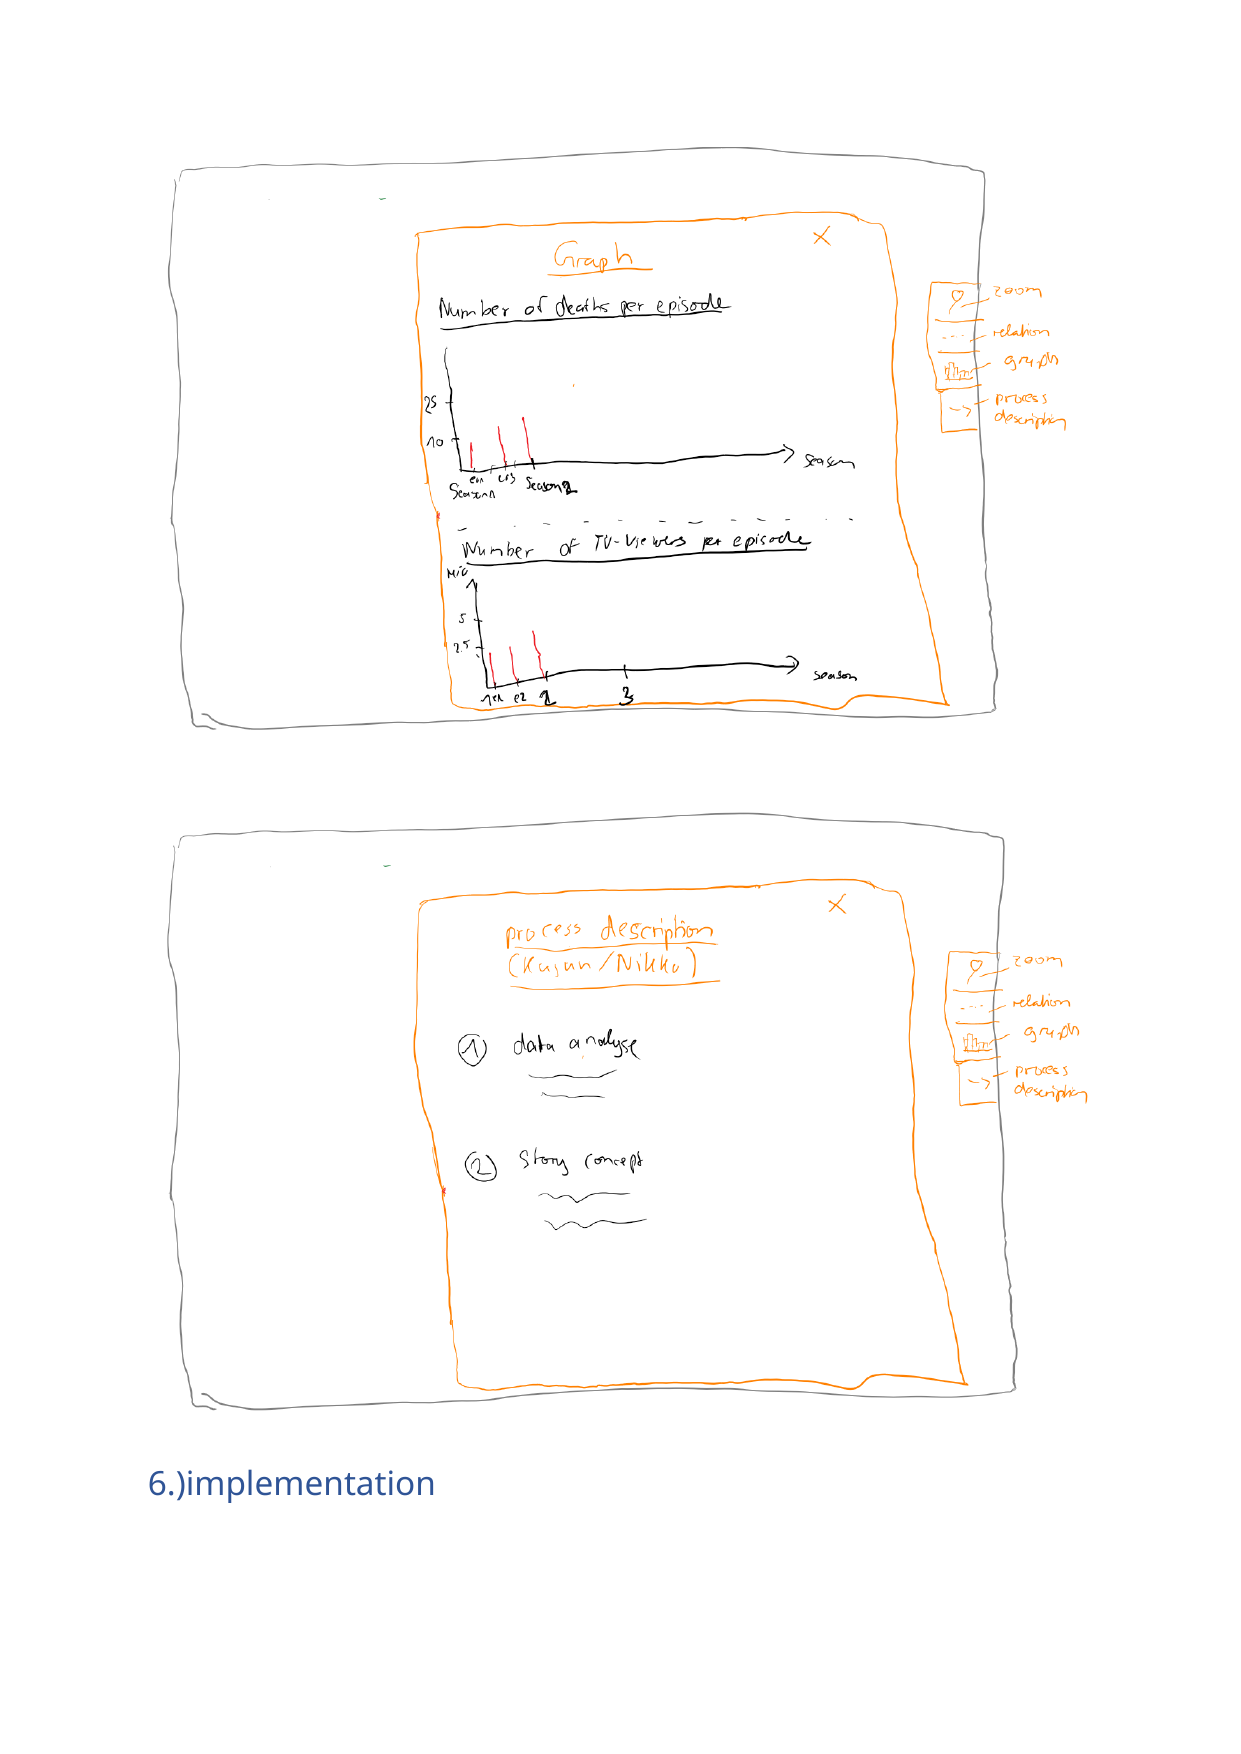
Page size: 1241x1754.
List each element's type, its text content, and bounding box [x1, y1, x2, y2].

picture [147, 147, 1093, 746]
picture [147, 811, 1093, 1433]
subtitle 6.)implementation [148, 1460, 1093, 1506]
